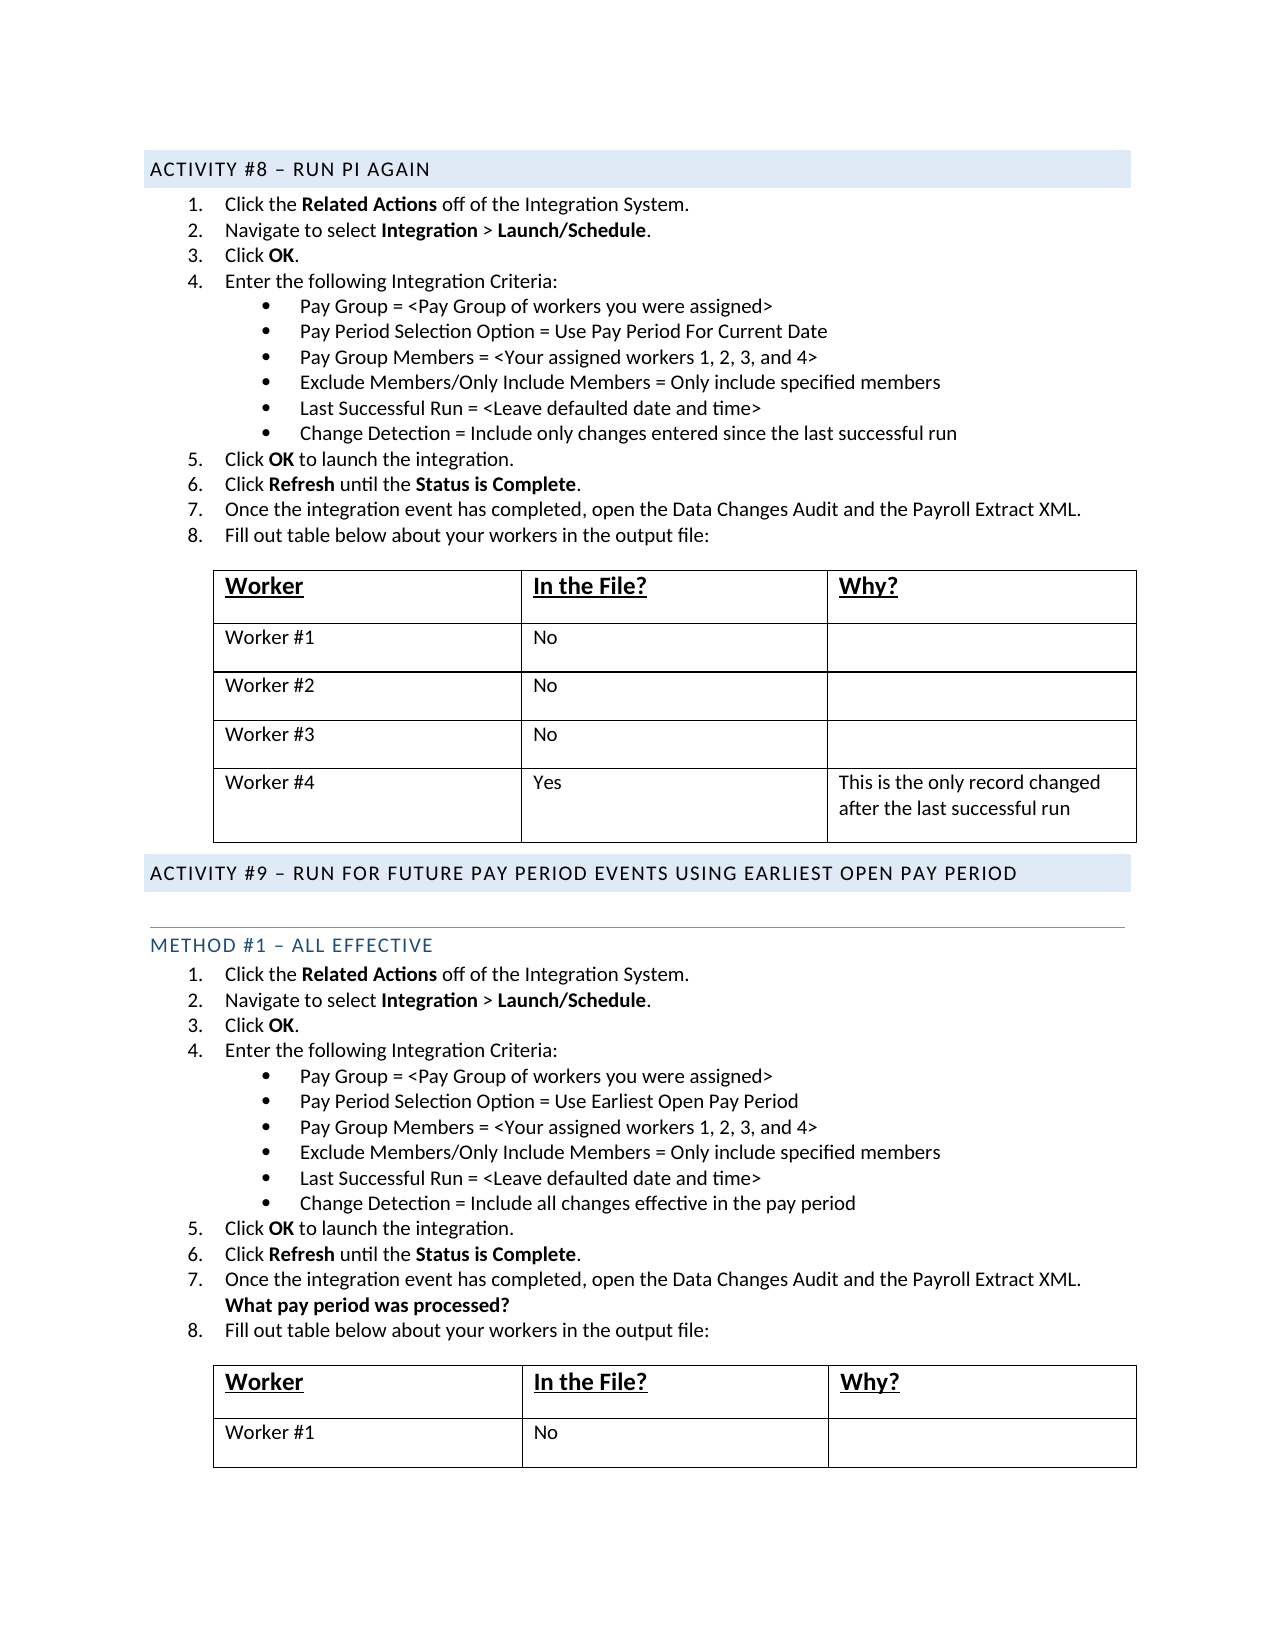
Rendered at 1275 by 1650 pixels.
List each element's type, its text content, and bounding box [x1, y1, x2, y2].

table_cell Yes [522, 769, 827, 842]
list Fill out table below about your workers in the output file: [187, 522, 1125, 547]
table_header Worker [214, 571, 521, 623]
table_cell Worker #2 [214, 673, 521, 720]
table_header In the File? [523, 1366, 828, 1418]
list Click the Related Actions off of the Integration System. [187, 961, 1125, 987]
list Enter the following Integration Criteria: [187, 1038, 1125, 1063]
list Pay Group = <Pay Group of workers you were assigned> [262, 293, 1125, 319]
list Last Successful Run = <Leave defaulted date and time> [262, 395, 1125, 420]
list Click OK to launch the integration. [187, 446, 1125, 471]
list Pay Group = <Pay Group of workers you were assigned> [262, 1063, 1125, 1088]
list Change Detection = Include only changes entered since the last successful run [262, 420, 1125, 446]
list Navigate to select Integration > Launch/Schedule. [187, 217, 1125, 242]
table_cell Worker #1 [214, 1419, 522, 1467]
list Fill out table below about your workers in the output file: [187, 1317, 1125, 1343]
table_cell No [522, 673, 827, 720]
list What pay period was processed? [225, 1292, 1125, 1317]
table_cell No [522, 624, 827, 671]
list Click Refresh until the Status is Complete. [187, 1241, 1125, 1266]
list Click Refresh until the Status is Complete. [187, 471, 1125, 497]
table_cell [829, 1419, 1136, 1467]
list Pay Group Members = <Your assigned workers 1, 2, 3, and 4> [262, 1114, 1125, 1139]
subtitle Method #1 – all effective [150, 928, 1125, 958]
list Navigate to select Integration > Launch/Schedule. [187, 987, 1125, 1012]
list Exclude Members/Only Include Members = Only include specified members [262, 369, 1125, 395]
subtitle activity #8 – Run PI again [150, 156, 1125, 182]
list Click OK. [187, 242, 1125, 268]
list Change Detection = Include all changes effective in the pay period [262, 1190, 1125, 1216]
table_cell Worker #3 [214, 721, 521, 768]
list Once the integration event has completed, open the Data Changes Audit and the Payroll Extract XML. [187, 1266, 1125, 1292]
table_header In the File? [522, 571, 827, 623]
list Last Successful Run = <Leave defaulted date and time> [262, 1165, 1125, 1190]
table_header Worker [214, 1366, 522, 1418]
list Click OK. [187, 1012, 1125, 1038]
list Once the integration event has completed, open the Data Changes Audit and the Payroll Extract XML. [187, 497, 1125, 522]
table_cell [828, 721, 1136, 768]
table_cell This is the only record changed after the last successful run [828, 769, 1136, 842]
list Pay Period Selection Option = Use Earliest Open Pay Period [262, 1088, 1125, 1114]
list Click the Related Actions off of the Integration System. [187, 192, 1125, 217]
list Exclude Members/Only Include Members = Only include specified members [262, 1139, 1125, 1165]
table_header Why? [829, 1366, 1136, 1418]
table_cell [828, 673, 1136, 720]
table_header Why? [828, 571, 1136, 623]
list Enter the following Integration Criteria: [187, 268, 1125, 293]
subtitle activity #9 – run for future pay period events using earliest open pay period [150, 860, 1125, 885]
table_cell [828, 624, 1136, 671]
list Pay Period Selection Option = Use Pay Period For Current Date [262, 319, 1125, 344]
table_cell No [522, 721, 827, 768]
table_cell Worker #4 [214, 769, 521, 842]
list Pay Group Members = <Your assigned workers 1, 2, 3, and 4> [262, 344, 1125, 369]
table_cell Worker #1 [214, 624, 521, 671]
list Click OK to launch the integration. [187, 1216, 1125, 1241]
table_cell No [523, 1419, 828, 1467]
